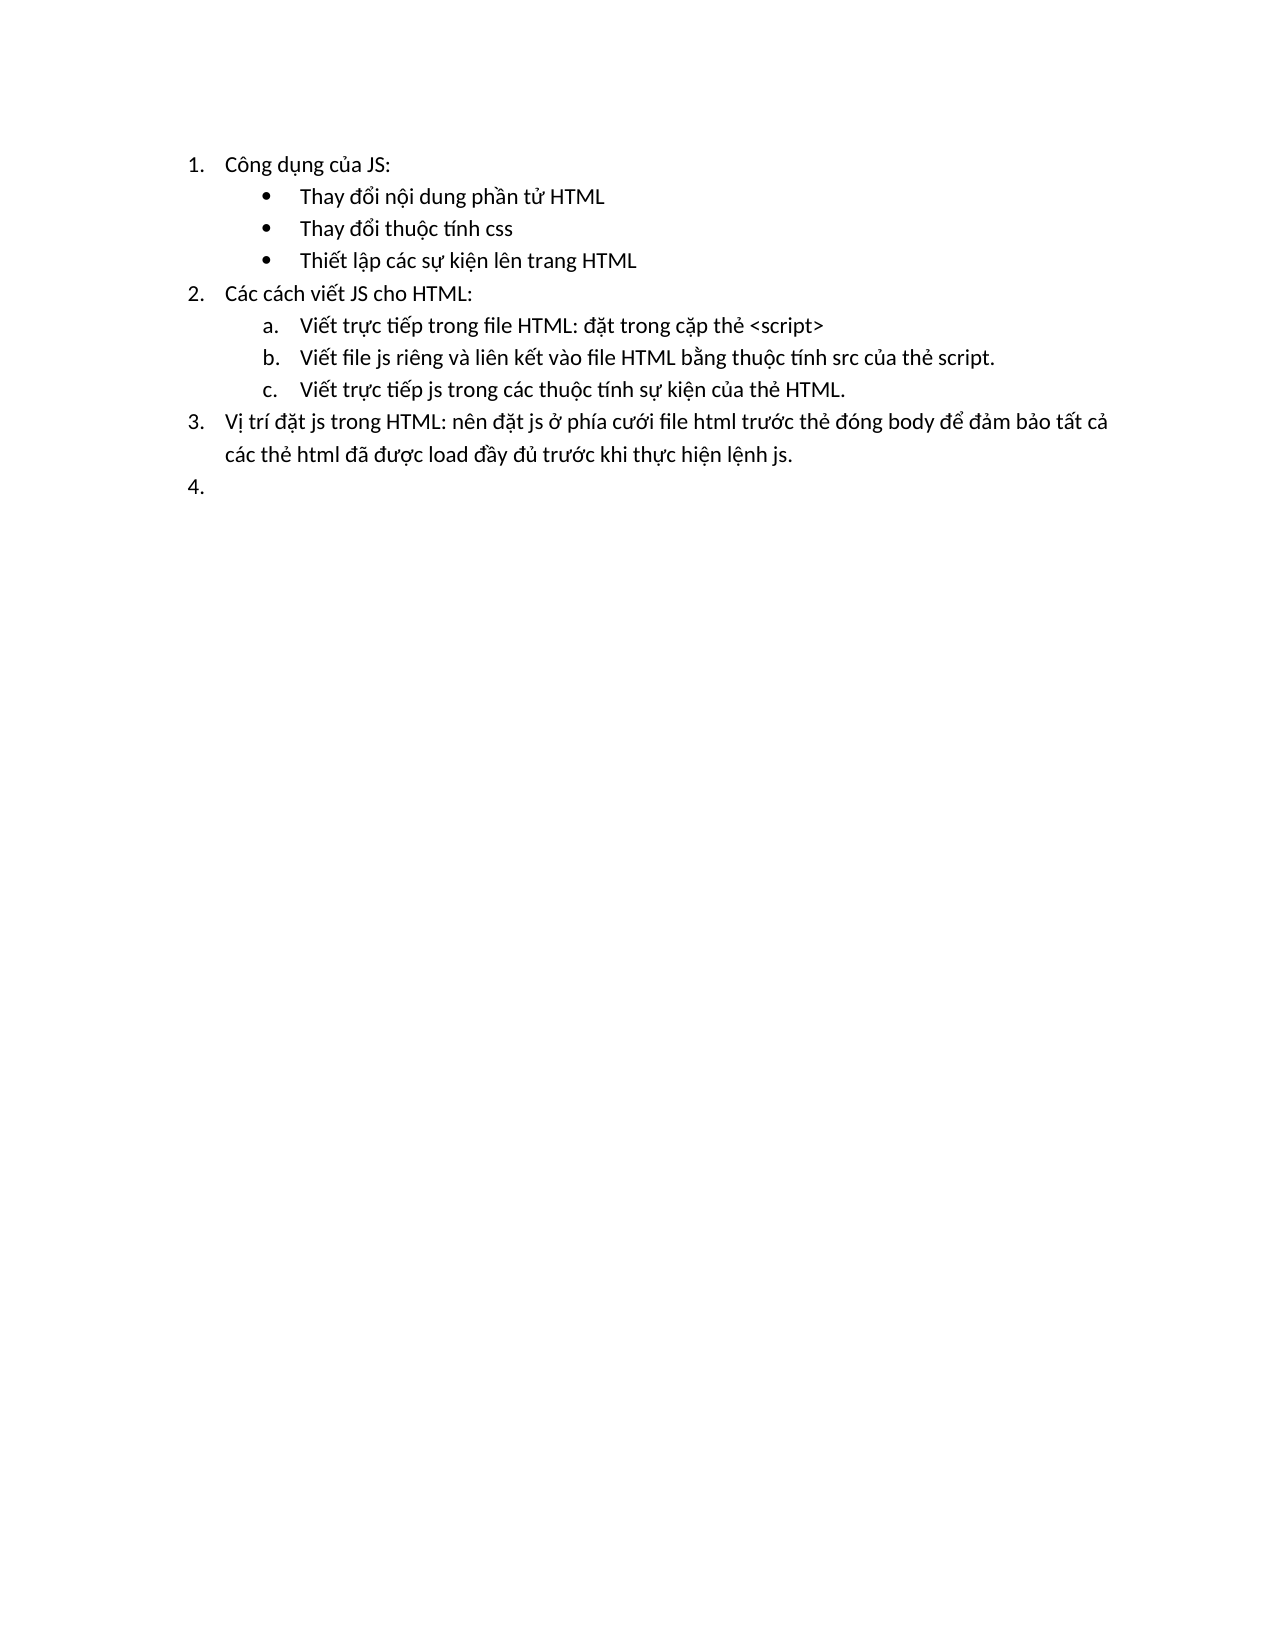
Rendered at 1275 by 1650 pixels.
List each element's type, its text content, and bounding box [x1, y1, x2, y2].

list Viết trực tiếp trong file HTML: đặt trong cặp thẻ <script> [262, 311, 1125, 339]
list Thay đổi nội dung phần tử HTML [262, 182, 1125, 210]
list Thay đổi thuộc tính css [262, 214, 1125, 242]
list Viết file js riêng và liên kết vào file HTML bằng thuộc tính src của thẻ script. [262, 343, 1125, 371]
list Công dụng của JS: [187, 150, 1125, 178]
list Các cách viết JS cho HTML: [187, 279, 1125, 307]
list Viết trực tiếp js trong các thuộc tính sự kiện của thẻ HTML. [262, 375, 1125, 403]
list Vị trí đặt js trong HTML: nên đặt js ở phía cưới file html trước thẻ đóng body để đảm bảo tất cả các thẻ html đã được load đầy đủ trước khi thực hiện lệnh js. [187, 407, 1125, 468]
list Thiết lập các sự kiện lên trang HTML [262, 247, 1125, 274]
